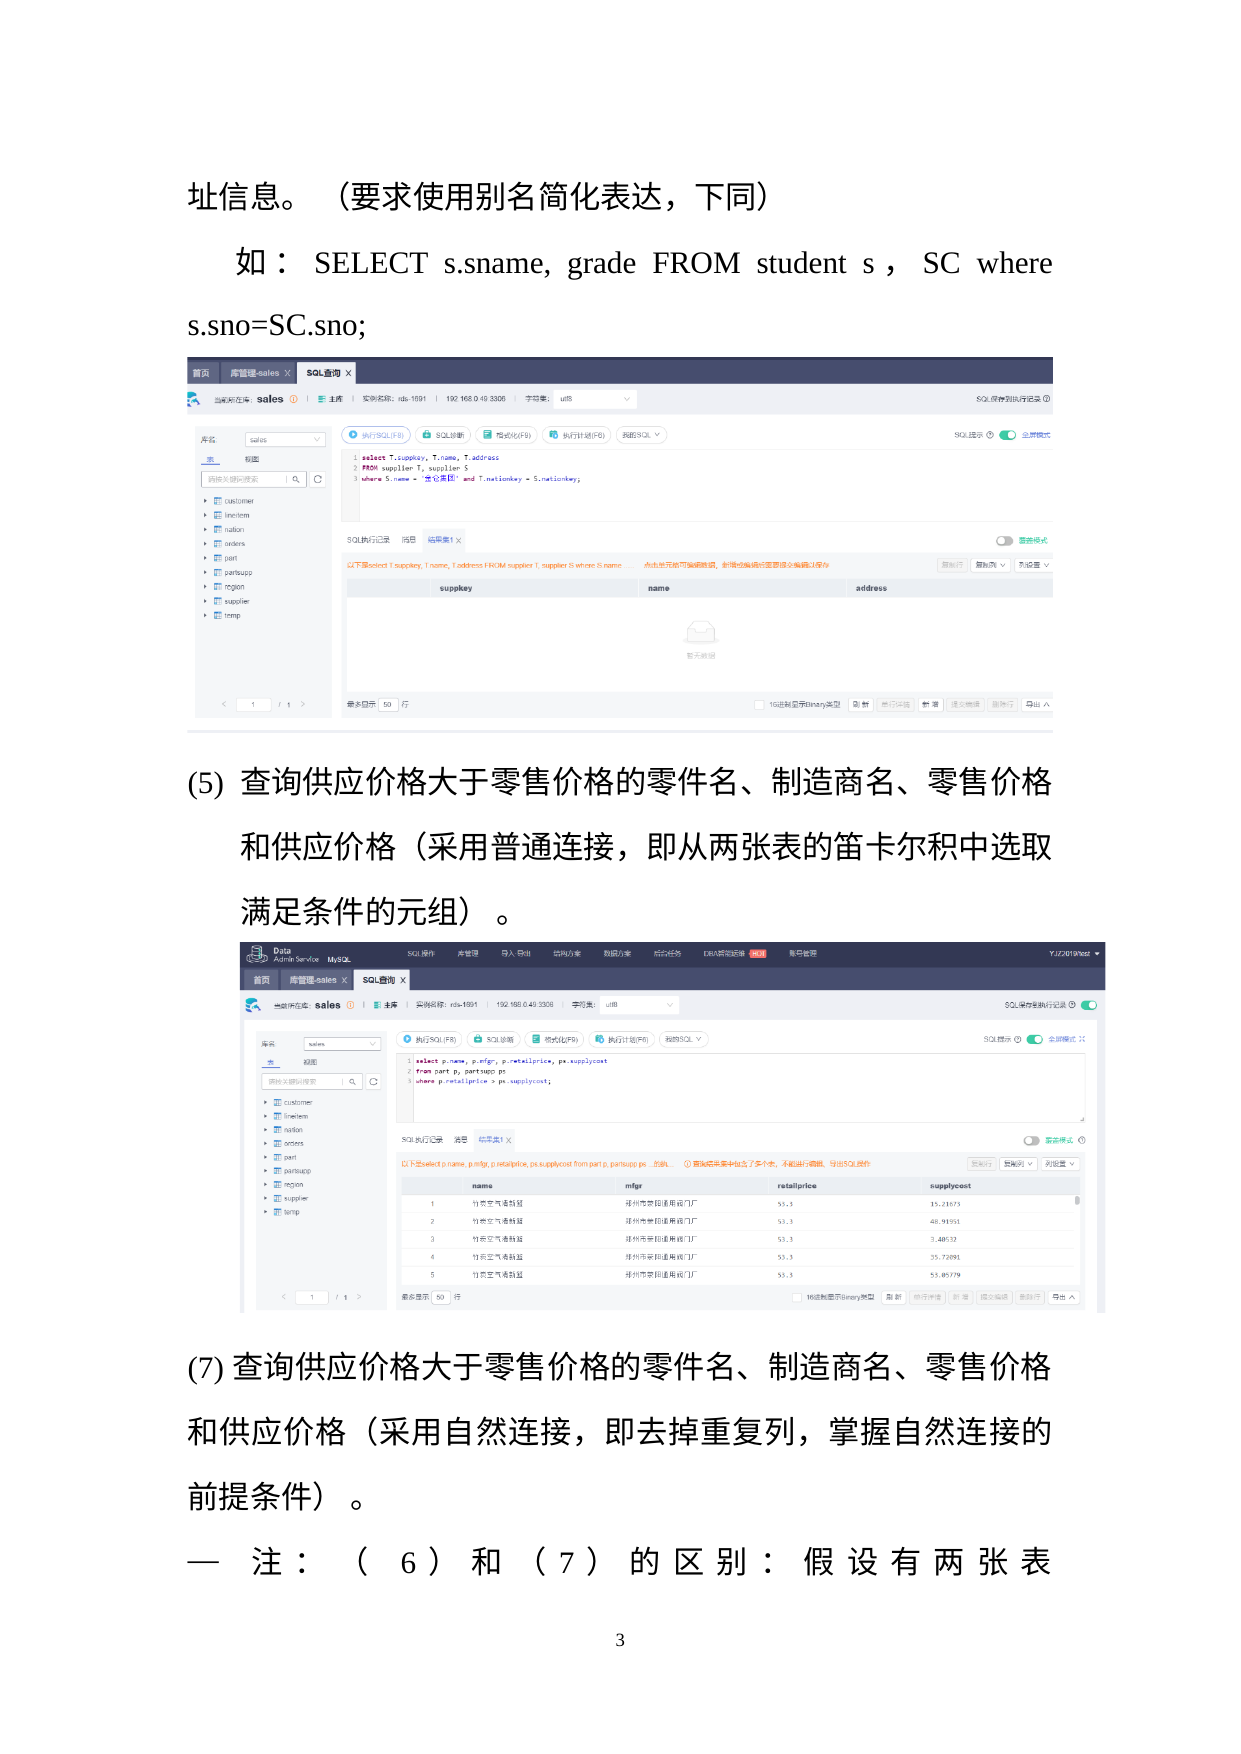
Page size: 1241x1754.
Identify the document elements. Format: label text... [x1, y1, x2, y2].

text  如：SELECT s.sname, grade FROM student s，SC where s.sno=SC.sno; [187, 227, 1053, 357]
picture [239, 942, 1106, 1313]
text (7) 查询供应价格大于零售价格的零件名、制造商名、零售价格和供应价格（采用自然连接，即去掉重复列，掌握自然连接的前提条件） 。 [187, 1332, 1053, 1527]
list 查询供应价格大于零售价格的零件名、制造商名、零售价格和供应价格（采用普通连接，即从两张表的笛卡尔积中选取满足条件的元组） 。 [187, 747, 1053, 942]
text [187, 162, 1053, 227]
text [187, 1527, 1053, 1592]
picture [187, 357, 1053, 733]
